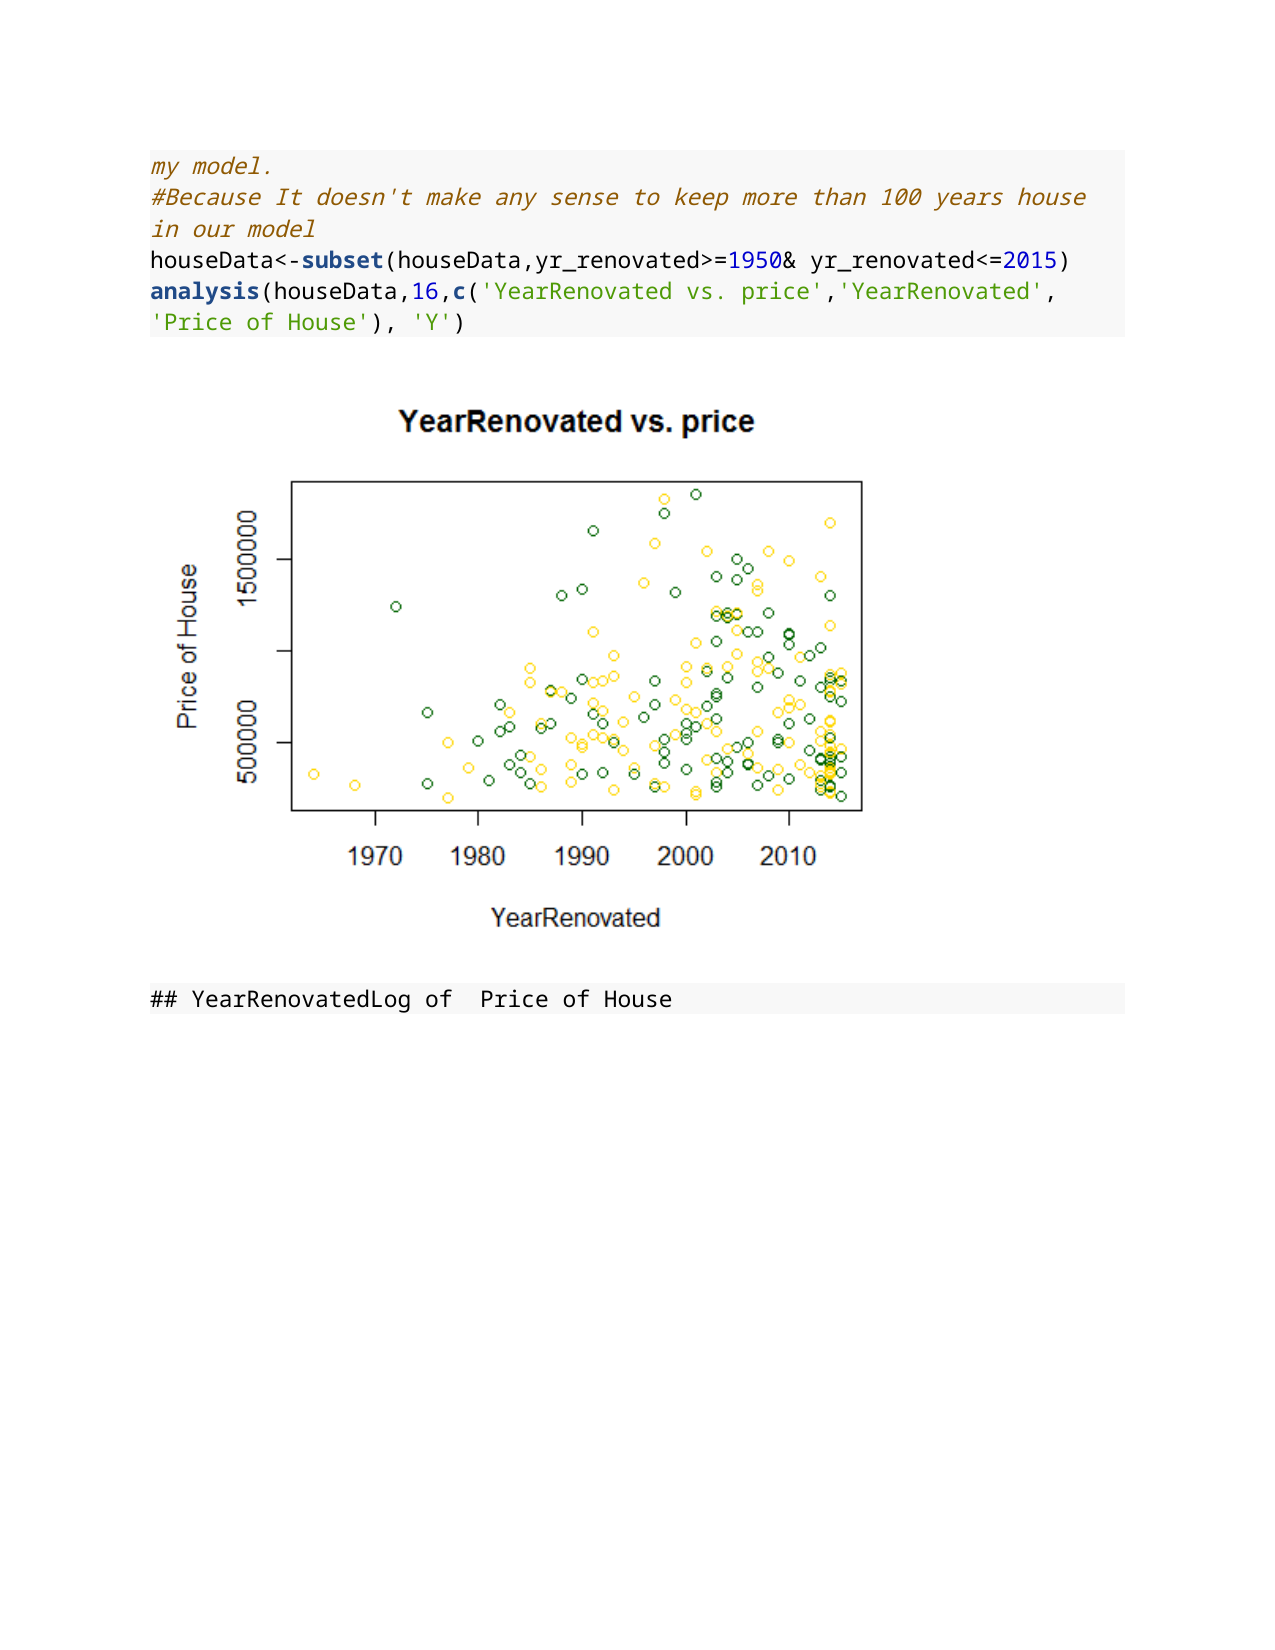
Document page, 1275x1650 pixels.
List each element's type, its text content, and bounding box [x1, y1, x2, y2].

text ## YearRenovatedLog of Price of House [150, 983, 1125, 1014]
picture [168, 358, 925, 965]
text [150, 150, 1125, 337]
